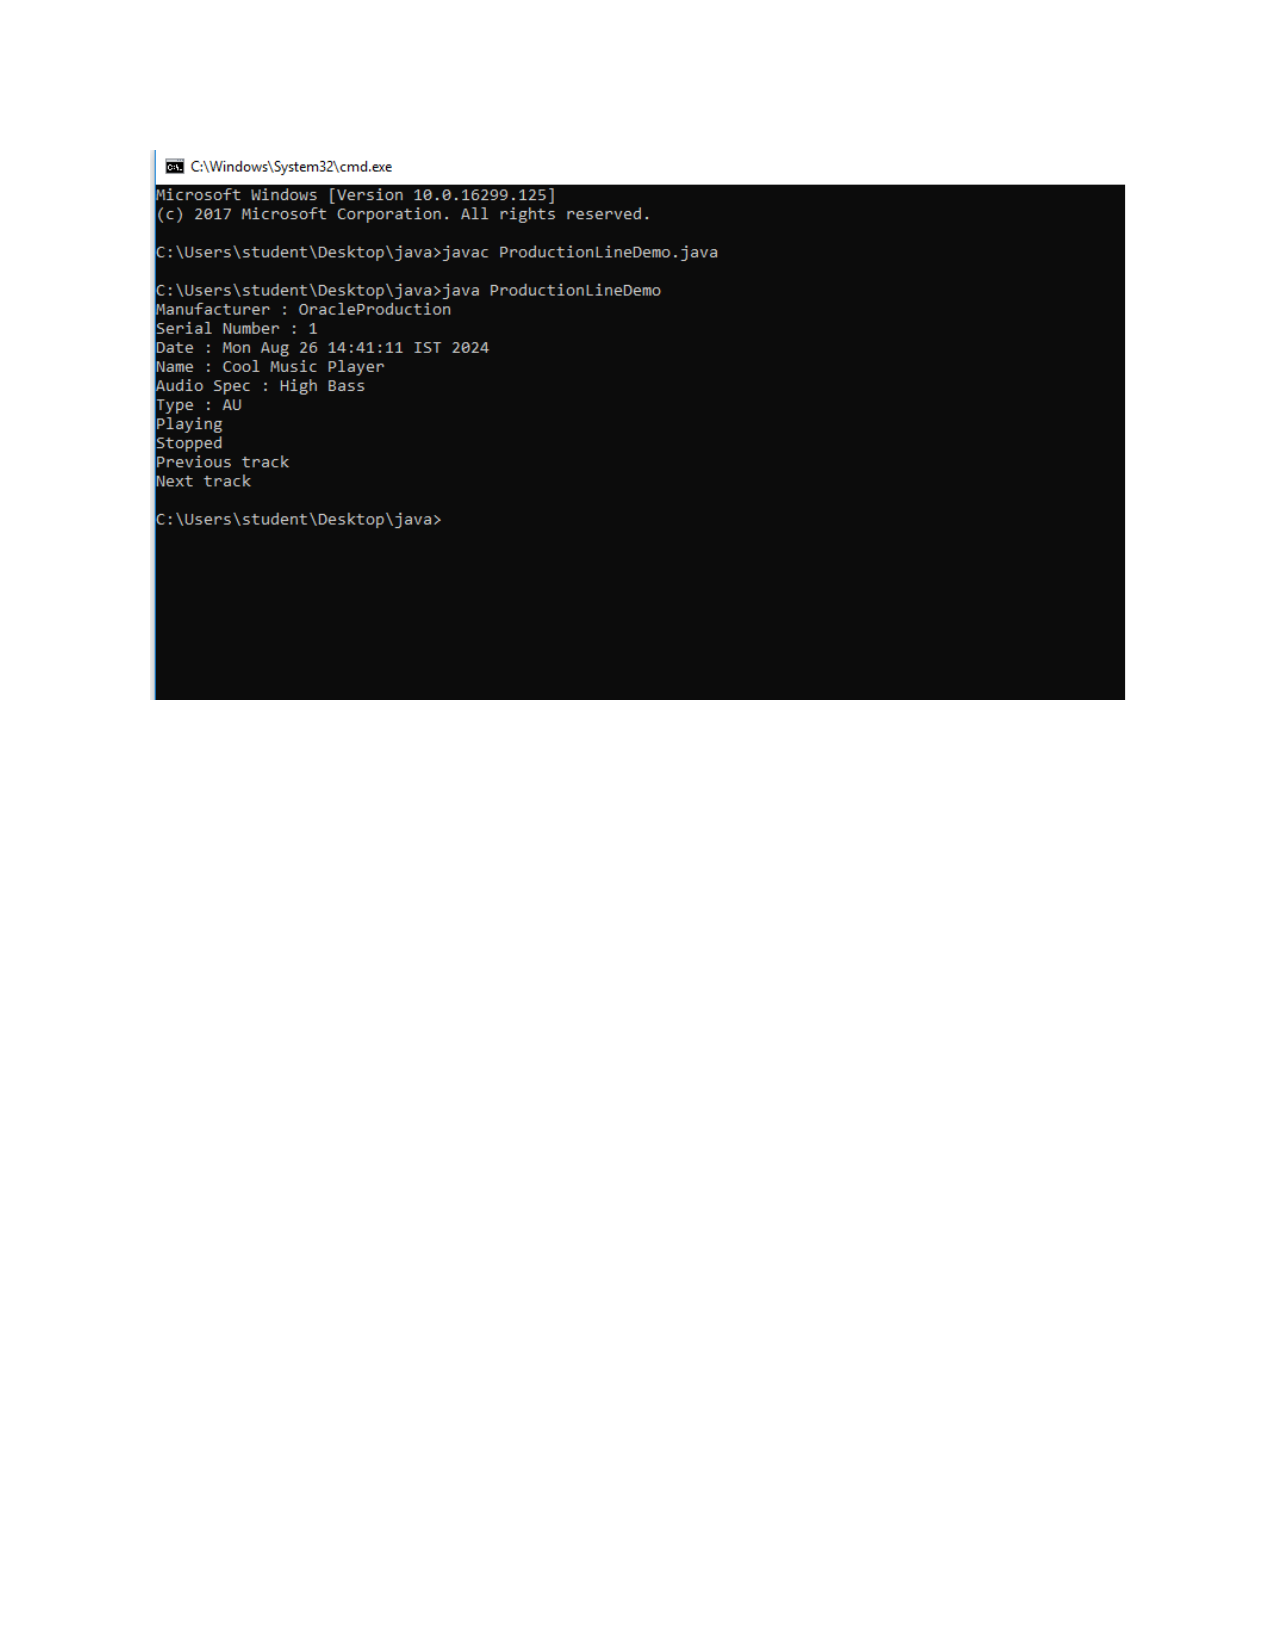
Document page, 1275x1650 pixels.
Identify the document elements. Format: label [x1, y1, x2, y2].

picture [150, 150, 1125, 700]
